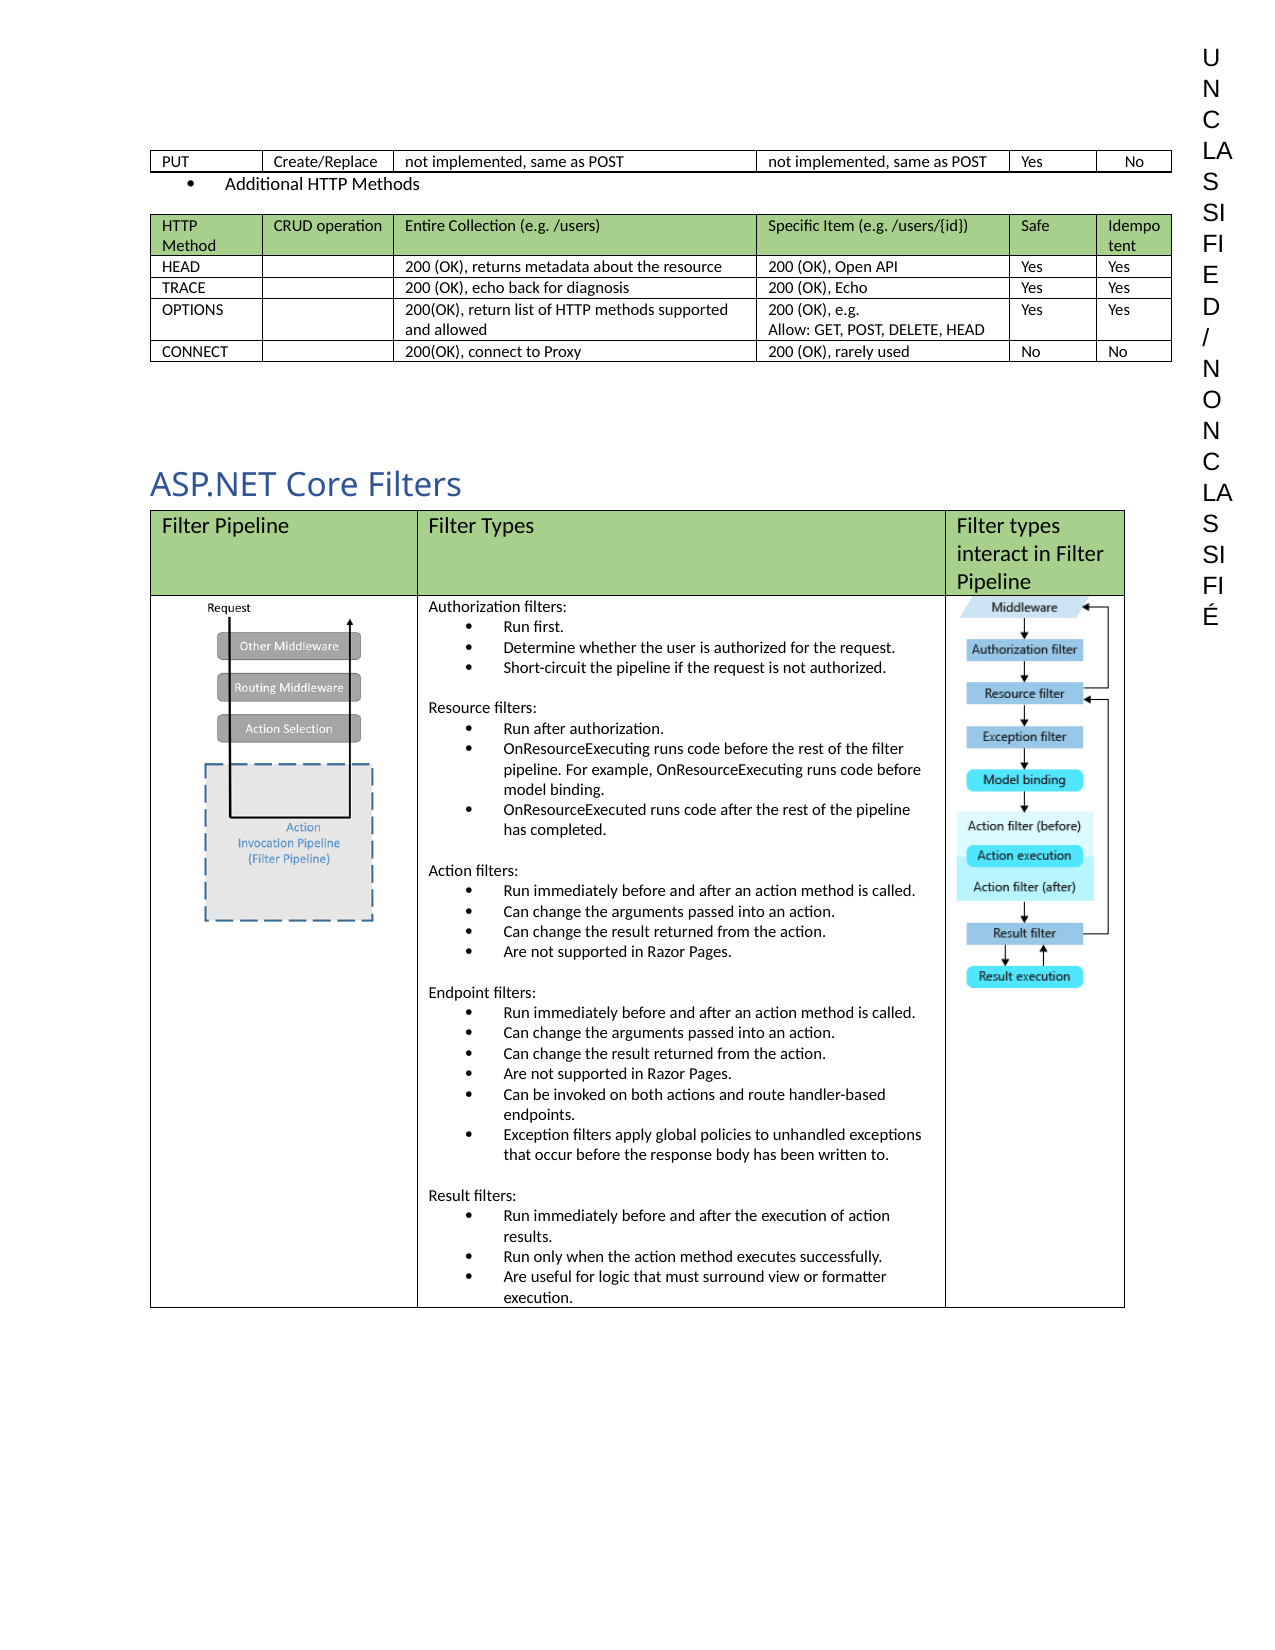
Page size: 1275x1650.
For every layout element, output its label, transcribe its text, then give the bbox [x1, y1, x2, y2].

table_cell [263, 299, 393, 340]
table_cell [151, 596, 417, 1307]
table_cell Yes [1010, 256, 1096, 277]
picture [161, 596, 406, 946]
table_cell HEAD [151, 256, 262, 277]
table_cell Yes [1010, 278, 1096, 298]
table_cell Yes [1097, 256, 1171, 277]
table_header Specific Item (e.g. /users/{id}) [757, 215, 1009, 255]
table_cell 200 (OK), returns metadata about the resource [394, 256, 756, 277]
table_cell not implemented, same as POST [757, 151, 1009, 171]
table_header Filter Pipeline [151, 511, 417, 595]
subtitle ASP.NET Core Filters [150, 461, 1125, 507]
table_header Filter Types [418, 511, 945, 595]
table_cell OPTIONS [151, 299, 262, 340]
table_cell PUT [151, 151, 262, 171]
table_header Entire Collection (e.g. /users) [394, 215, 756, 255]
table_cell [263, 256, 393, 277]
table_cell Yes [1010, 299, 1096, 340]
table_cell No [1097, 151, 1171, 171]
table_cell [263, 341, 393, 361]
picture [956, 596, 1113, 988]
table_cell Yes [1097, 278, 1171, 298]
table_cell Create/Replace [263, 151, 393, 171]
table_header Safe [1010, 215, 1096, 255]
table_cell CONNECT [151, 341, 262, 361]
list Additional HTTP Methods [187, 173, 1125, 195]
table_cell 200 (OK), e.g. Allow: GET, POST, DELETE, HEAD [757, 299, 1009, 340]
table_cell 200 (OK), echo back for diagnosis [394, 278, 756, 298]
table_cell 200 (OK), Open API [757, 256, 1009, 277]
table_cell 200 (OK), Echo [757, 278, 1009, 298]
table_cell 200(OK), connect to Proxy [394, 341, 756, 361]
table_header Idempotent [1097, 215, 1171, 255]
table_cell Authorization filters: Run first. Determine whether the user is authorized for the request. Short-circuit the pipeline if the request is not authorized. Resource filters: Run after authorization. OnResourceExecuting runs code before the rest of the filter pipeline. For example, OnResourceExecuting runs code before model binding. OnResourceExecuted runs code after the rest of the pipeline has completed. Action filters: Run immediately before and after an action method is called. Can change the arguments passed into an action. Can change the result returned from the action. Are not supported in Razor Pages. Endpoint filters: Run immediately before and after an action method is called. Can change the arguments passed into an action. Can change the result returned from the action. Are not supported in Razor Pages. Can be invoked on both actions and route handler-based endpoints. Exception filters apply global policies to unhandled exceptions that occur before the response body has been written to. Result filters: Run immediately before and after the execution of action results. Run only when the action method executes successfully. Are useful for logic that must surround view or formatter execution. [418, 596, 945, 1307]
table_cell Yes [1010, 151, 1096, 171]
table_cell 200 (OK), rarely used [757, 341, 1009, 361]
table_cell No [1010, 341, 1096, 361]
table_cell No [1097, 341, 1171, 361]
table_cell [263, 278, 393, 298]
table_cell [946, 596, 1124, 1307]
table_cell 200(OK), return list of HTTP methods supported and allowed [394, 299, 756, 340]
table_header CRUD operation [263, 215, 393, 255]
table_cell TRACE [151, 278, 262, 298]
table_header Filter types interact in Filter Pipeline [946, 511, 1124, 595]
table_cell Yes [1097, 299, 1171, 340]
table_cell not implemented, same as POST [394, 151, 756, 171]
table_header HTTP Method [151, 215, 262, 255]
